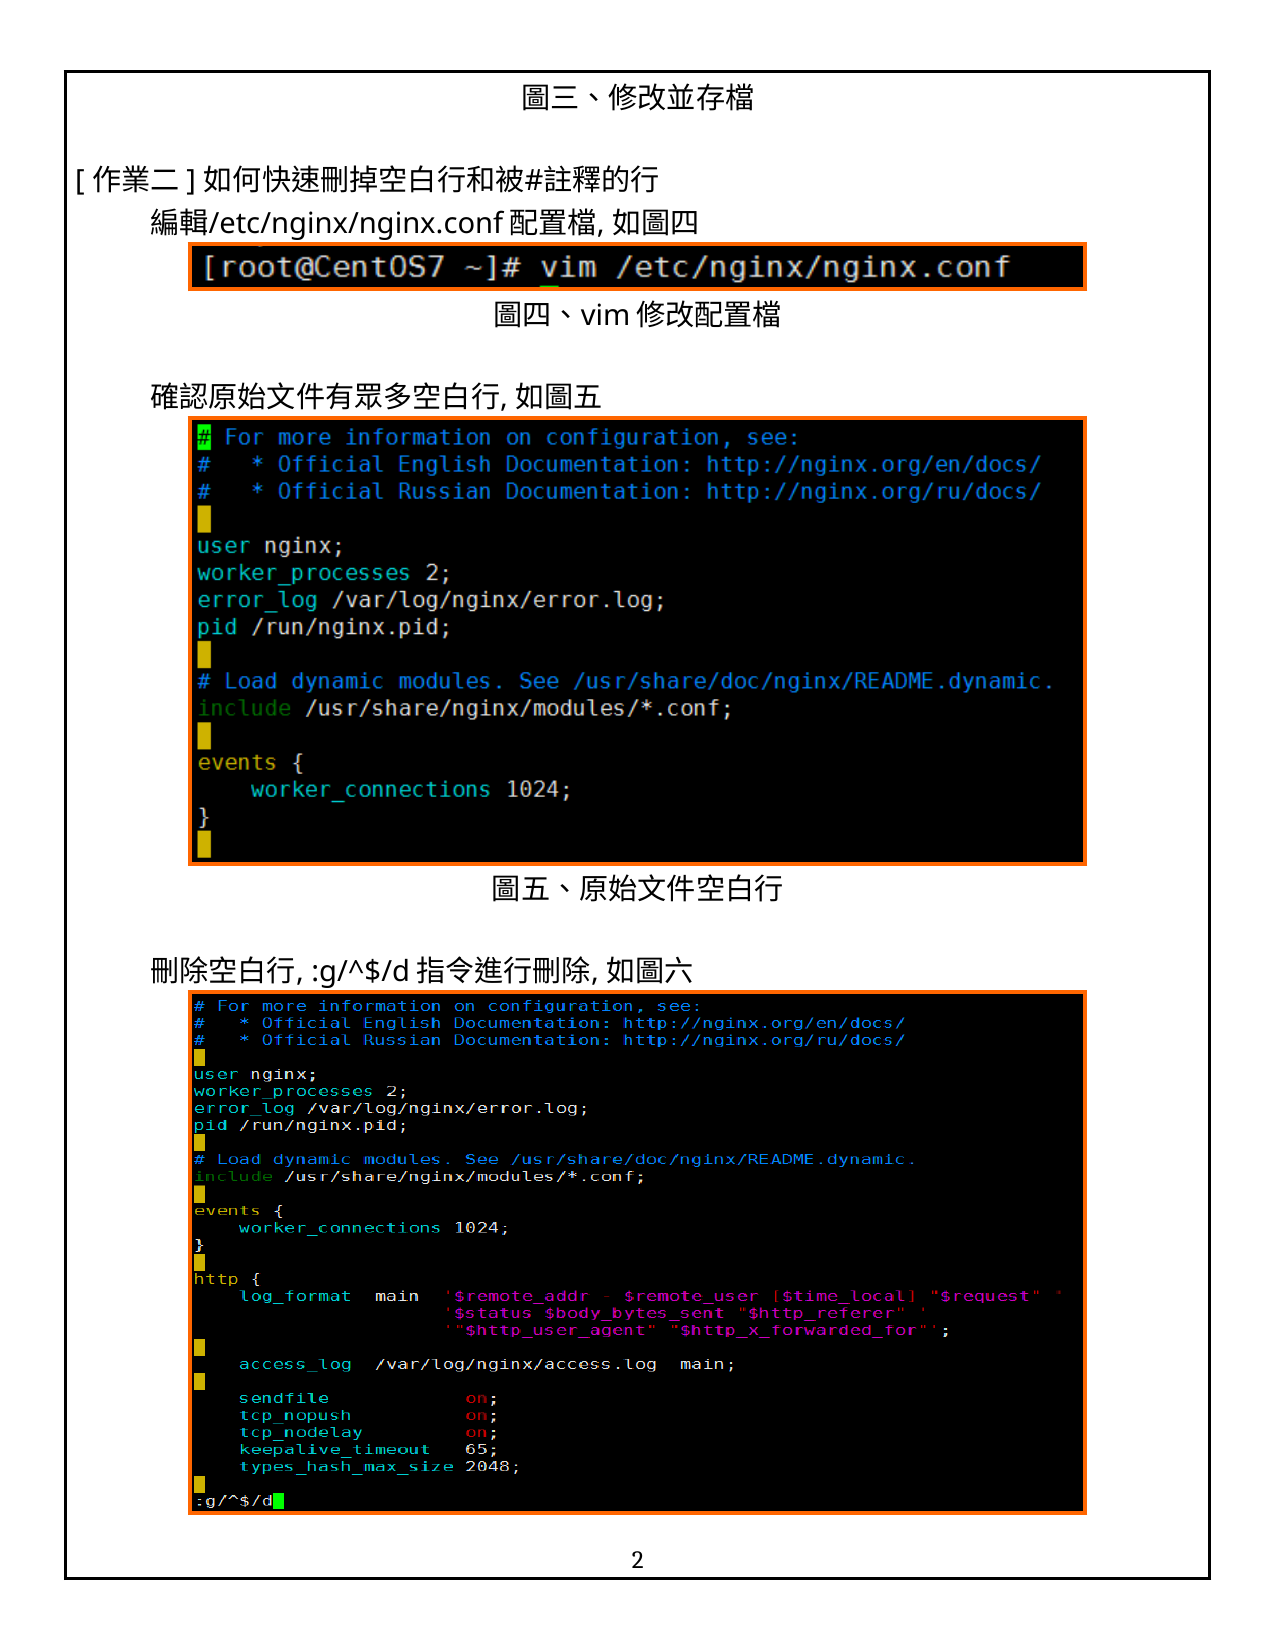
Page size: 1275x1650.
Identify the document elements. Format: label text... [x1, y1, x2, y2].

picture [192, 994, 1083, 1511]
picture [192, 420, 1083, 862]
text 刪除空白行, :g/^$/d指令進行刪除, 如圖六 [75, 948, 1200, 990]
text 確認原始文件有眾多空白行, 如圖五 [75, 373, 1200, 416]
text 圖四、vim修改配置檔 [75, 291, 1200, 334]
text [ 作業二 ] 如何快速刪掉空白行和被#註釋的行 [75, 157, 1200, 199]
text 編輯/etc/nginx/nginx.conf配置檔, 如圖四 [75, 199, 1200, 242]
text 圖五、原始文件空白行 [75, 866, 1200, 908]
text 圖三、修改並存檔 [75, 75, 1200, 117]
picture [192, 246, 1083, 287]
